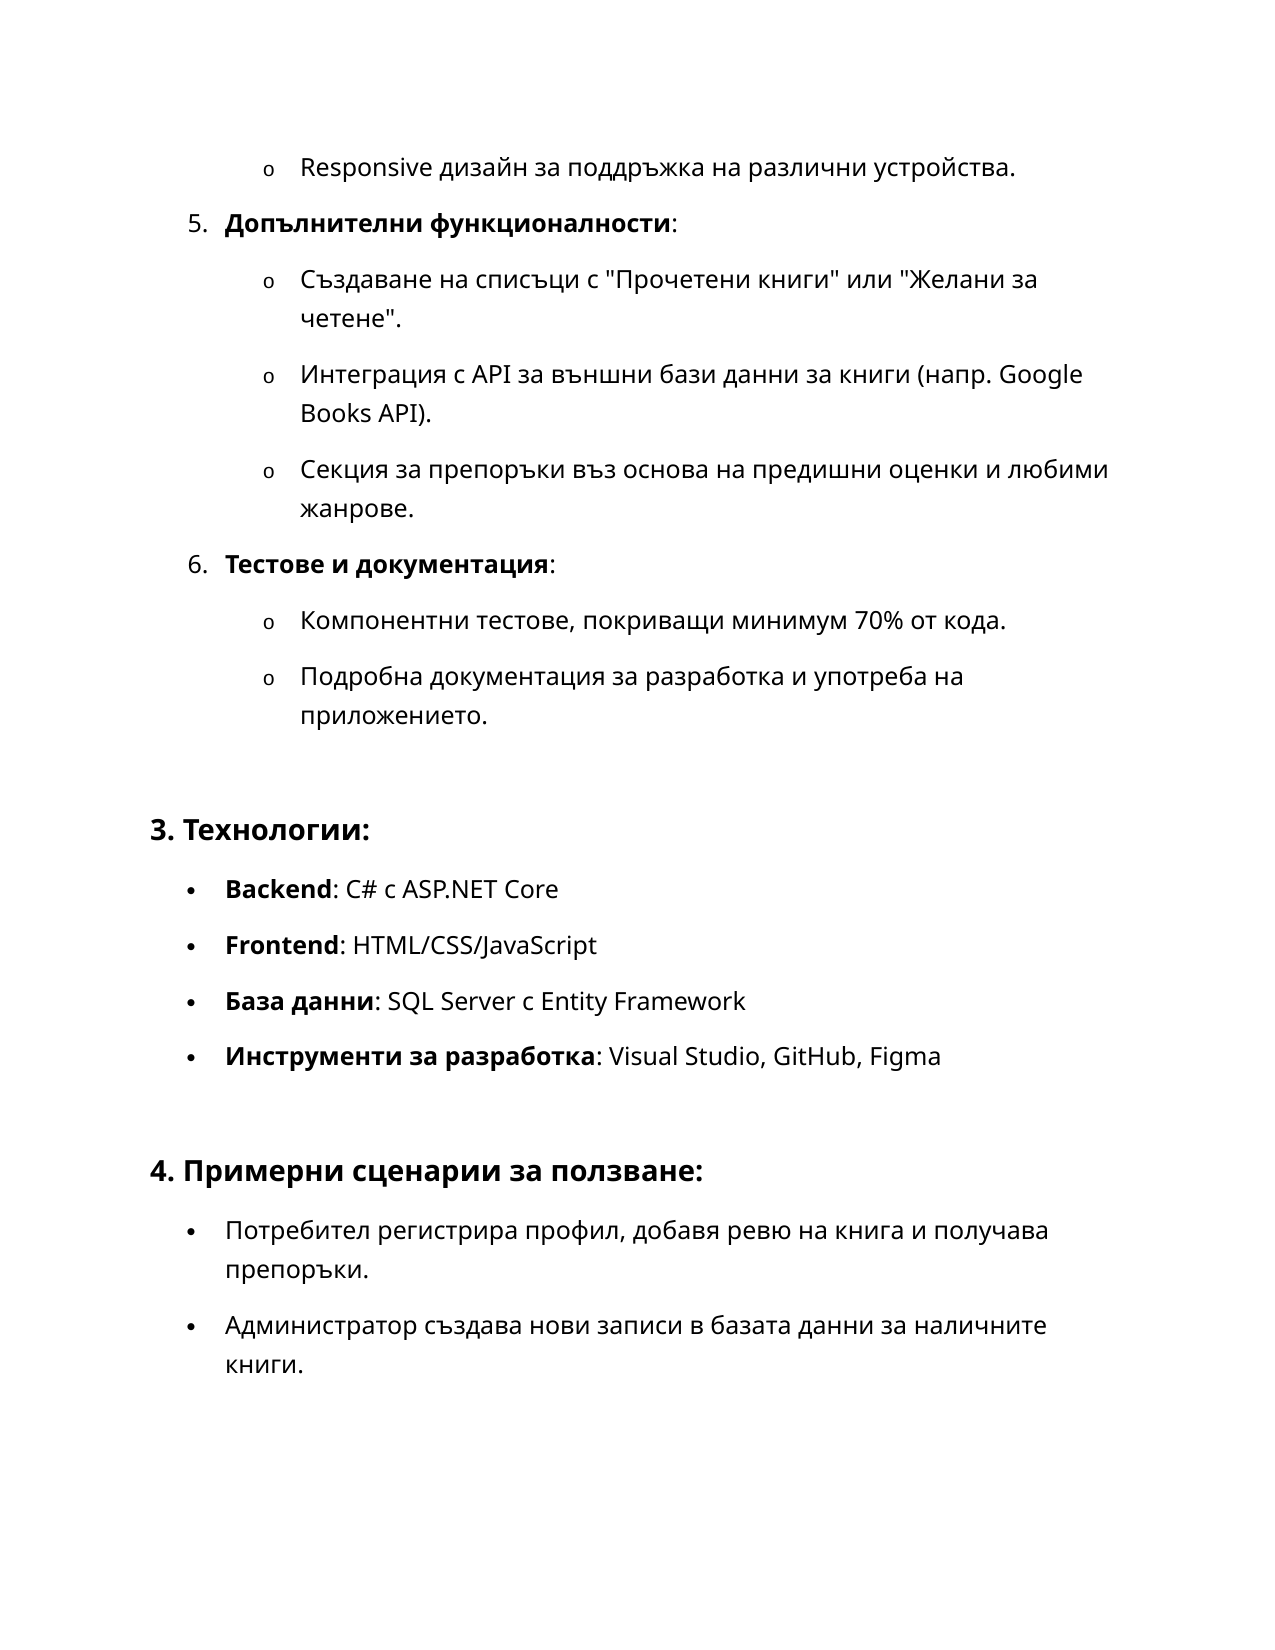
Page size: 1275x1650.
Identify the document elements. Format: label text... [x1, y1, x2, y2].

list Frontend: HTML/CSS/JavaScript [187, 927, 1125, 961]
list Тестове и документация: [187, 547, 1125, 581]
list Responsive дизайн за поддръжка на различни устройства. [262, 150, 1125, 184]
list Примерни сценарии за ползване: [150, 1151, 1125, 1190]
list Създаване на списъци с "Прочетени книги" или "Желани за четене". [262, 262, 1125, 335]
list Интеграция с API за външни бази данни за книги (напр. Google Books API). [262, 357, 1125, 430]
list Технологии: [150, 809, 1125, 849]
list Компонентни тестове, покриващи минимум 70% от кода. [262, 602, 1125, 637]
list Допълнителни функционалности: [187, 206, 1125, 240]
list Потребител регистрира профил, добавя ревю на книга и получава препоръки. [187, 1213, 1125, 1286]
list Администратор създава нови записи в базата данни за наличните книги. [187, 1308, 1125, 1381]
list База данни: SQL Server с Entity Framework [187, 983, 1125, 1017]
list Backend: C# с ASP.NET Core [187, 871, 1125, 906]
list Секция за препоръки въз основа на предишни оценки и любими жанрове. [262, 452, 1125, 525]
list Подробна документация за разработка и употреба на приложението. [262, 658, 1125, 732]
list Инструменти за разработка: Visual Studio, GitHub, Figma [187, 1039, 1125, 1073]
